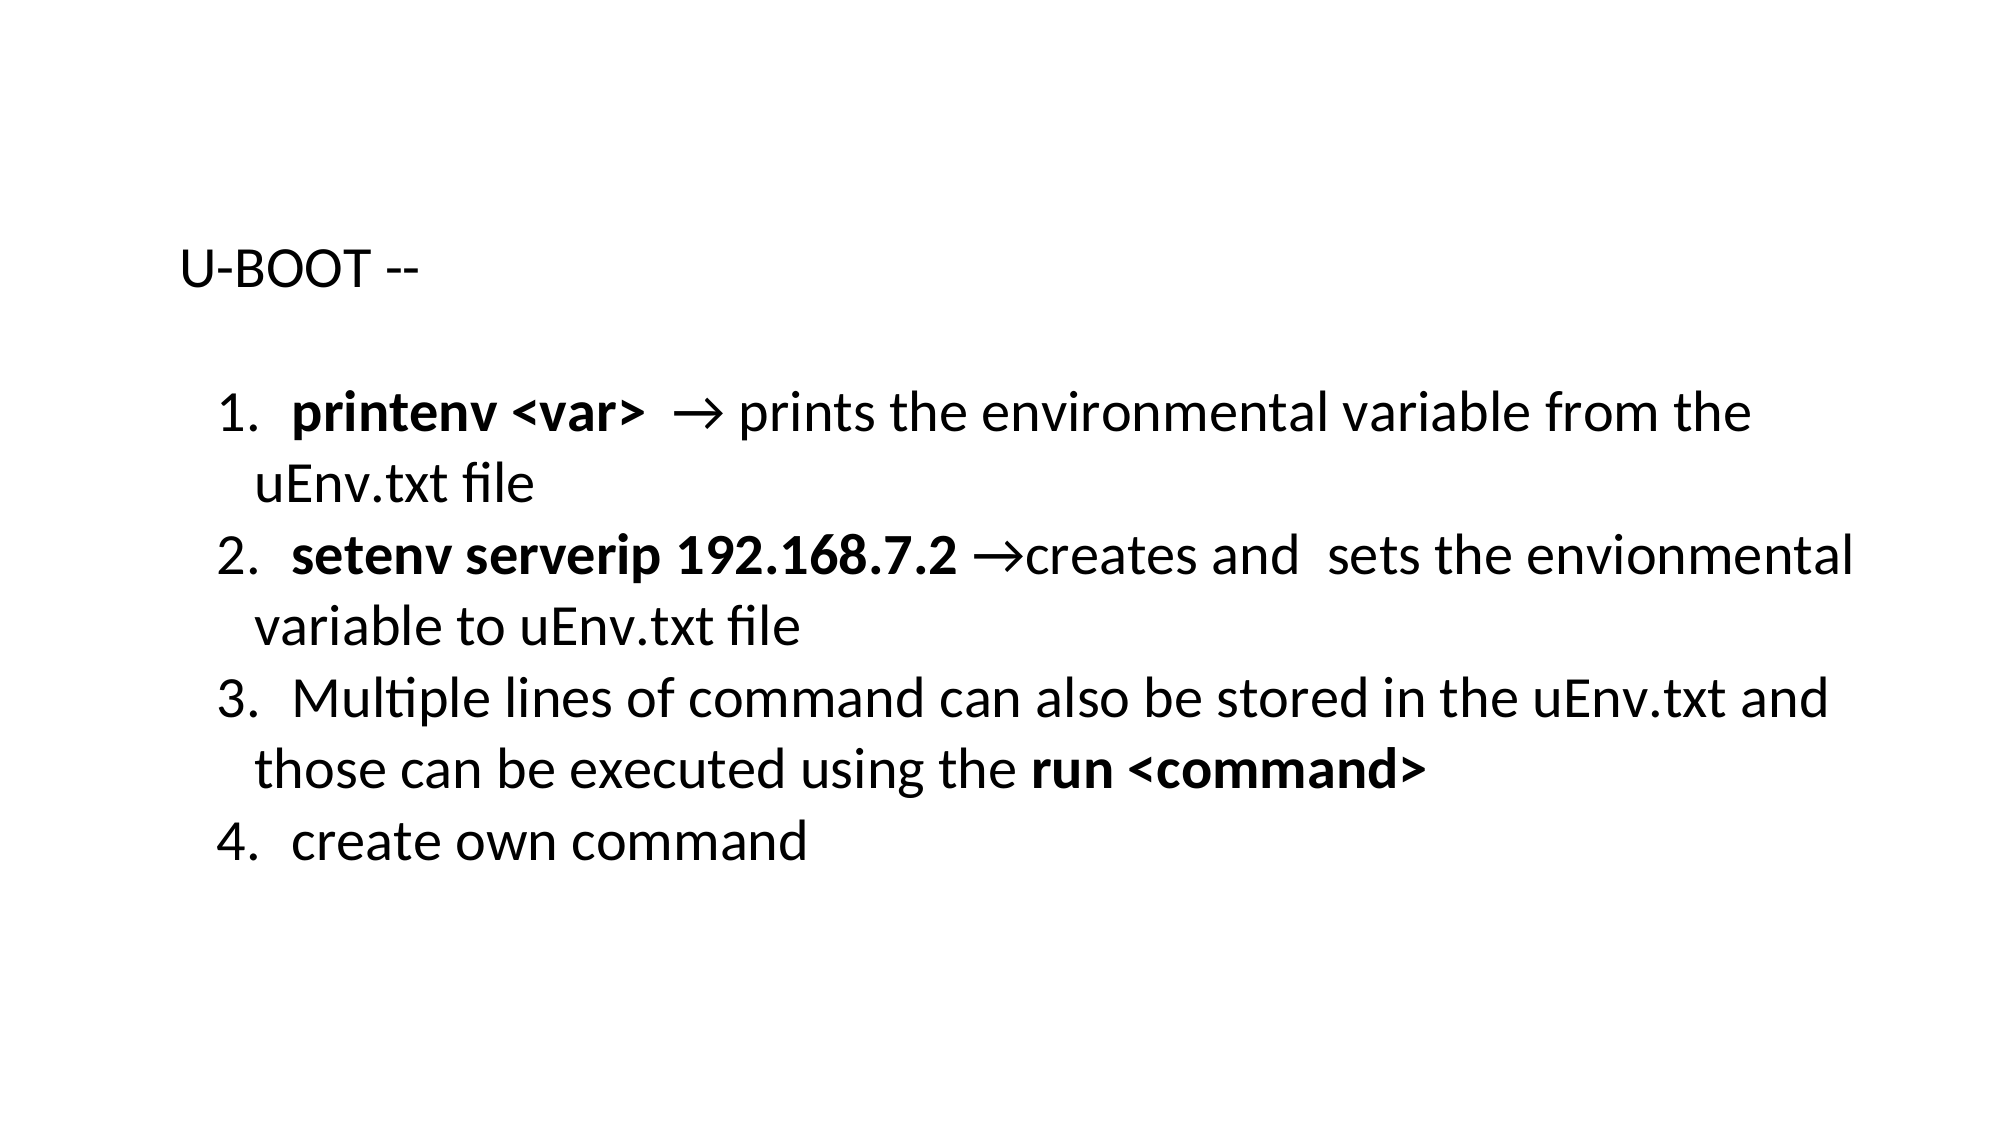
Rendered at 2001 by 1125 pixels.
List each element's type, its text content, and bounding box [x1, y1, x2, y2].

text U-BOOT -- [179, 231, 1858, 302]
list printenv <var> → prints the environmental variable from the uEnv.txt file [217, 374, 1858, 517]
list create own command [217, 804, 1858, 875]
list Multiple lines of command can also be stored in the uEnv.txt and those can be executed using the run <command> [217, 661, 1858, 803]
list setenv serverip 192.168.7.2 →creates and sets the envionmental variable to uEnv.txt file [217, 518, 1858, 660]
